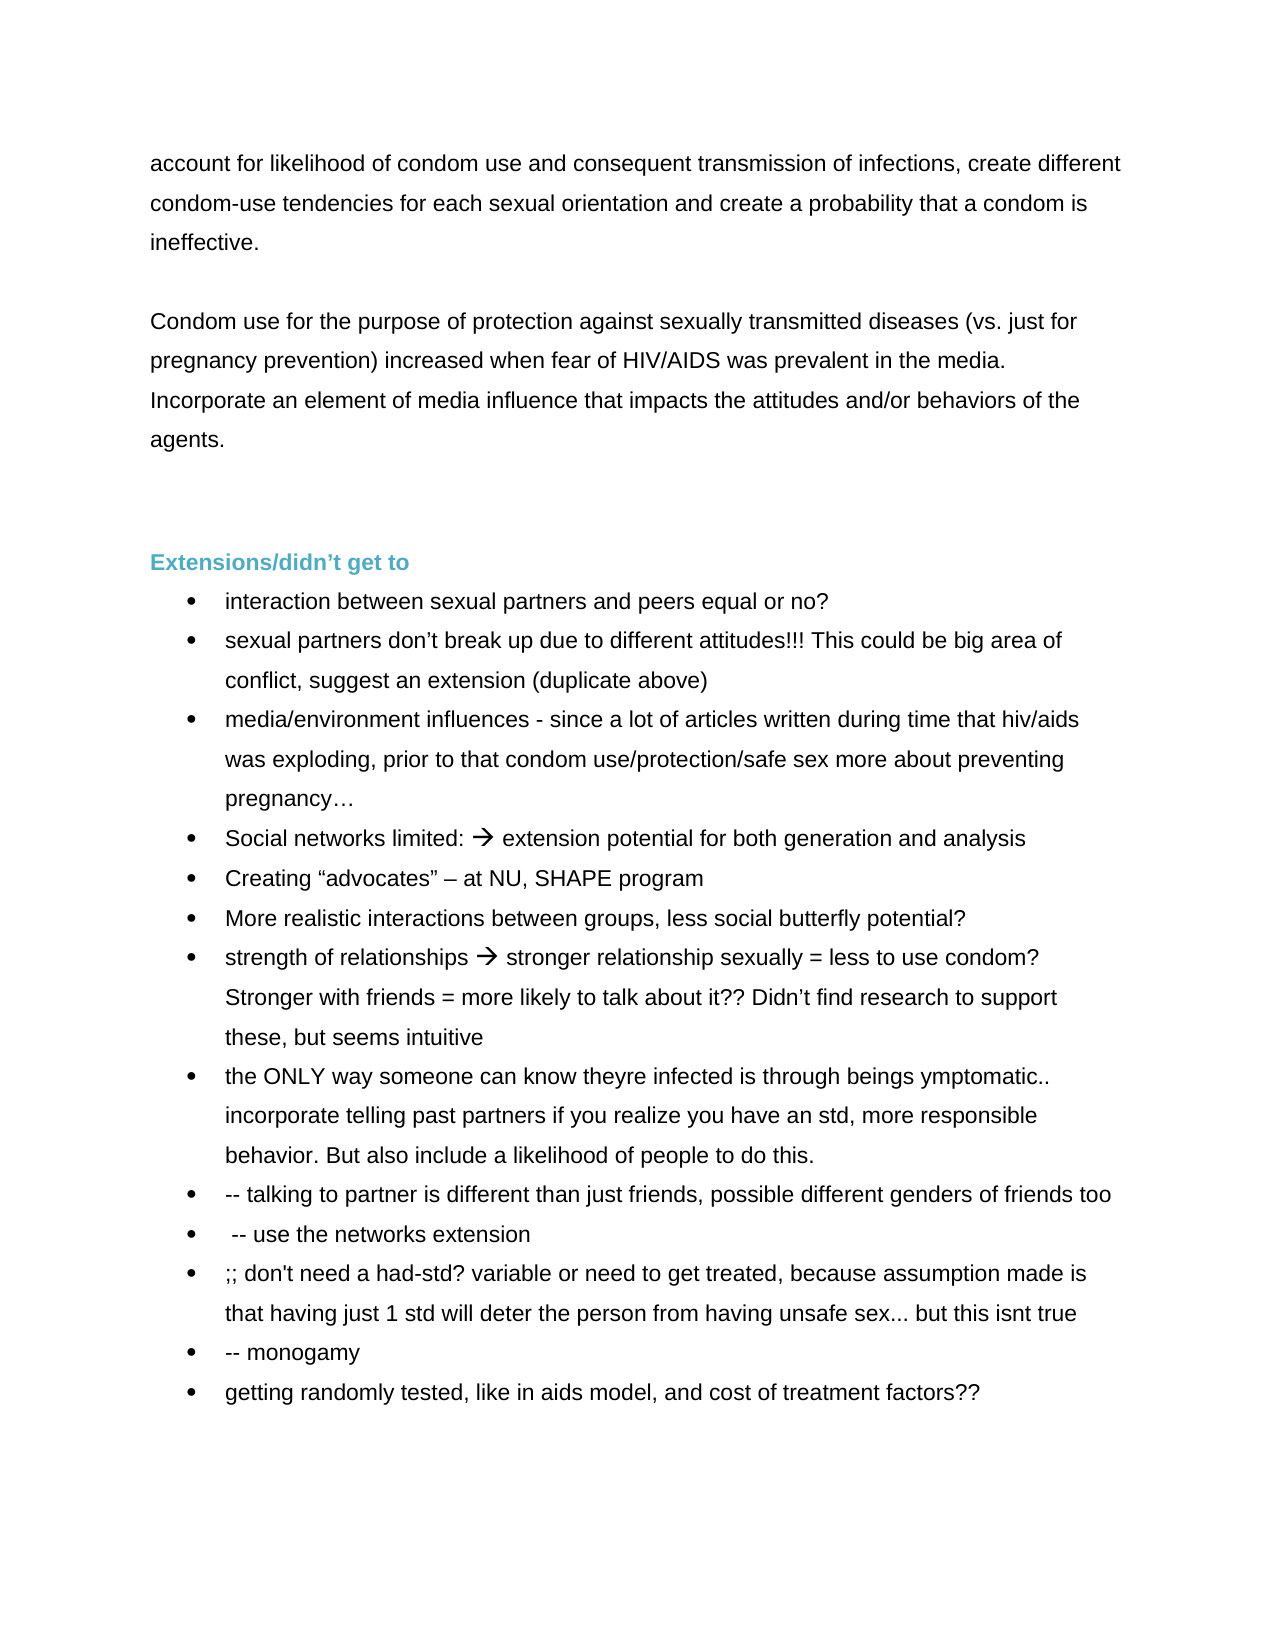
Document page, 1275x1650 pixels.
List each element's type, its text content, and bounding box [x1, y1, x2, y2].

text Extensions/didn’t get to [150, 548, 1125, 575]
list -- use the networks extension [187, 1221, 1125, 1247]
list strength of relationships stronger relationship sexually = less to use condom? Stronger with friends = more likely to talk about it?? Didn’t find research to support these, but seems intuitive [187, 944, 1125, 1050]
text Condom use for the purpose of protection against sexually transmitted diseases (vs. just for pregnancy prevention) increased when fear of HIV/AIDS was prevalent in the media. Incorporate an element of media influence that impacts the attitudes and/or behaviors of the agents. [150, 308, 1125, 453]
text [150, 150, 1125, 255]
list -- monogamy [187, 1339, 1125, 1366]
list the ONLY way someone can know theyre infected is through beings ymptomatic.. incorporate telling past partners if you realize you have an std, more responsible behavior. But also include a likelihood of people to do this. [187, 1063, 1125, 1168]
list getting randomly tested, like in aids model, and cost of treatment factors?? [187, 1379, 1125, 1405]
list Creating “advocates” – at NU, SHAPE program [187, 865, 1125, 891]
list -- talking to partner is different than just friends, possible different genders of friends too [187, 1181, 1125, 1208]
list media/environment influences - since a lot of articles written during time that hiv/aids was exploding, prior to that condom use/protection/safe sex more about preventing pregnancy… [187, 706, 1125, 812]
list sexual partners don’t break up due to different attitudes!!! This could be big area of conflict, suggest an extension (duplicate above) [187, 627, 1125, 693]
list More realistic interactions between groups, less social butterfly potential? [187, 904, 1125, 931]
list Social networks limited: extension potential for both generation and analysis [187, 825, 1125, 852]
list interaction between sexual partners and peers equal or no? [187, 588, 1125, 614]
list ;; don't need a had-std? variable or need to get treated, because assumption made is that having just 1 std will deter the person from having unsafe sex... but this isnt true [187, 1260, 1125, 1326]
